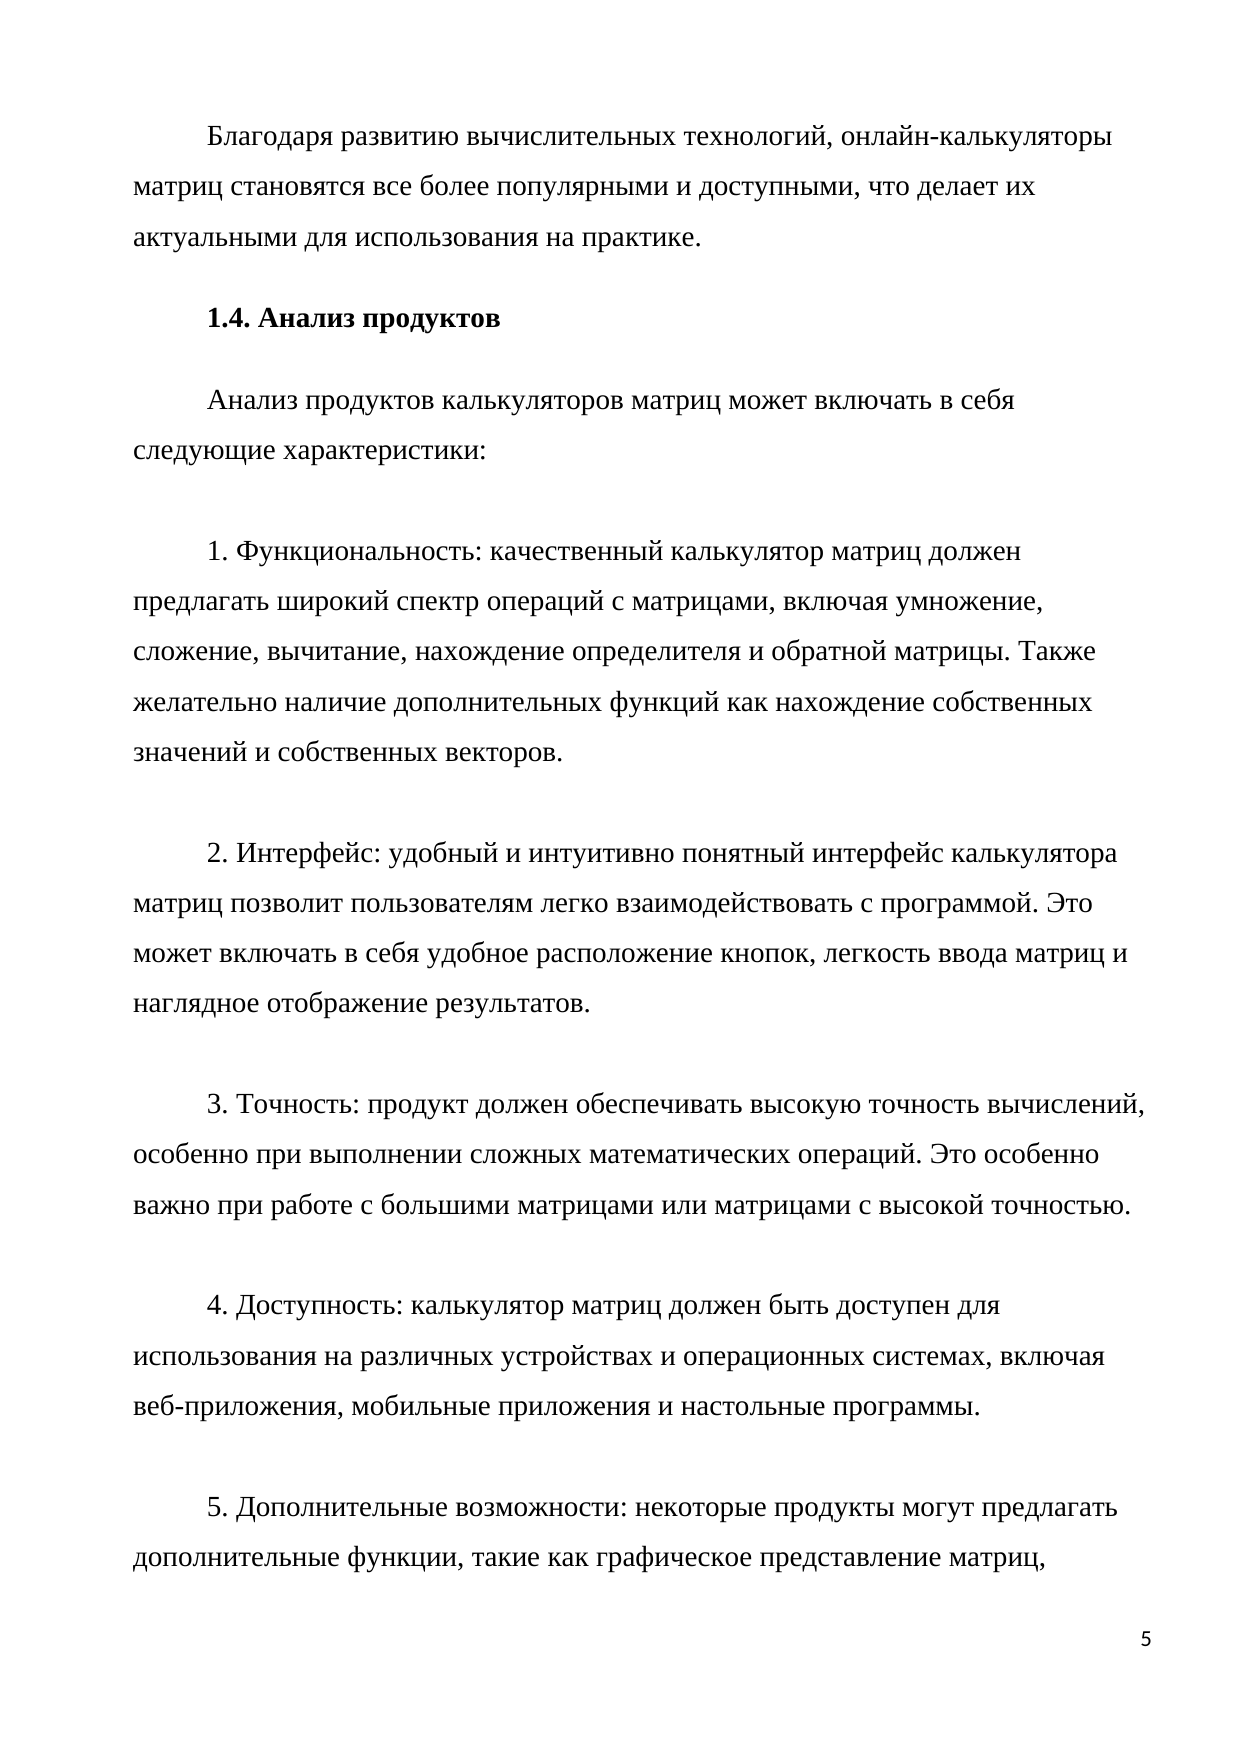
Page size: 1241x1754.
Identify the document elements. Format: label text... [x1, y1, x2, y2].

text 4. Доступность: калькулятор матриц должен быть доступен для использования на различных устройствах и операционных системах, включая веб-приложения, мобильные приложения и настольные программы. [133, 1287, 1152, 1422]
text 1.4. Анализ продуктов [133, 300, 1152, 334]
text 3. Точность: продукт должен обеспечивать высокую точность вычислений, особенно при выполнении сложных математических операций. Это особенно важно при работе с большими матрицами или матрицами с высокой точностью. [133, 1086, 1152, 1220]
text Анализ продуктов калькуляторов матриц может включать в себя следующие характеристики: [133, 382, 1152, 466]
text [133, 1489, 1152, 1573]
text Благодаря развитию вычислительных технологий, онлайн-калькуляторы матриц становятся все более популярными и доступными, что делает их актуальными для использования на практике. [133, 118, 1152, 252]
text 2. Интерфейс: удобный и интуитивно понятный интерфейс калькулятора матриц позволит пользователям легко взаимодействовать с программой. Это может включать в себя удобное расположение кнопок, легкость ввода матриц и наглядное отображение результатов. [133, 835, 1152, 1019]
text 1. Функциональность: качественный калькулятор матриц должен предлагать широкий спектр операций с матрицами, включая умножение, сложение, вычитание, нахождение определителя и обратной матрицы. Также желательно наличие дополнительных функций как нахождение собственных значений и собственных векторов. [133, 533, 1152, 768]
